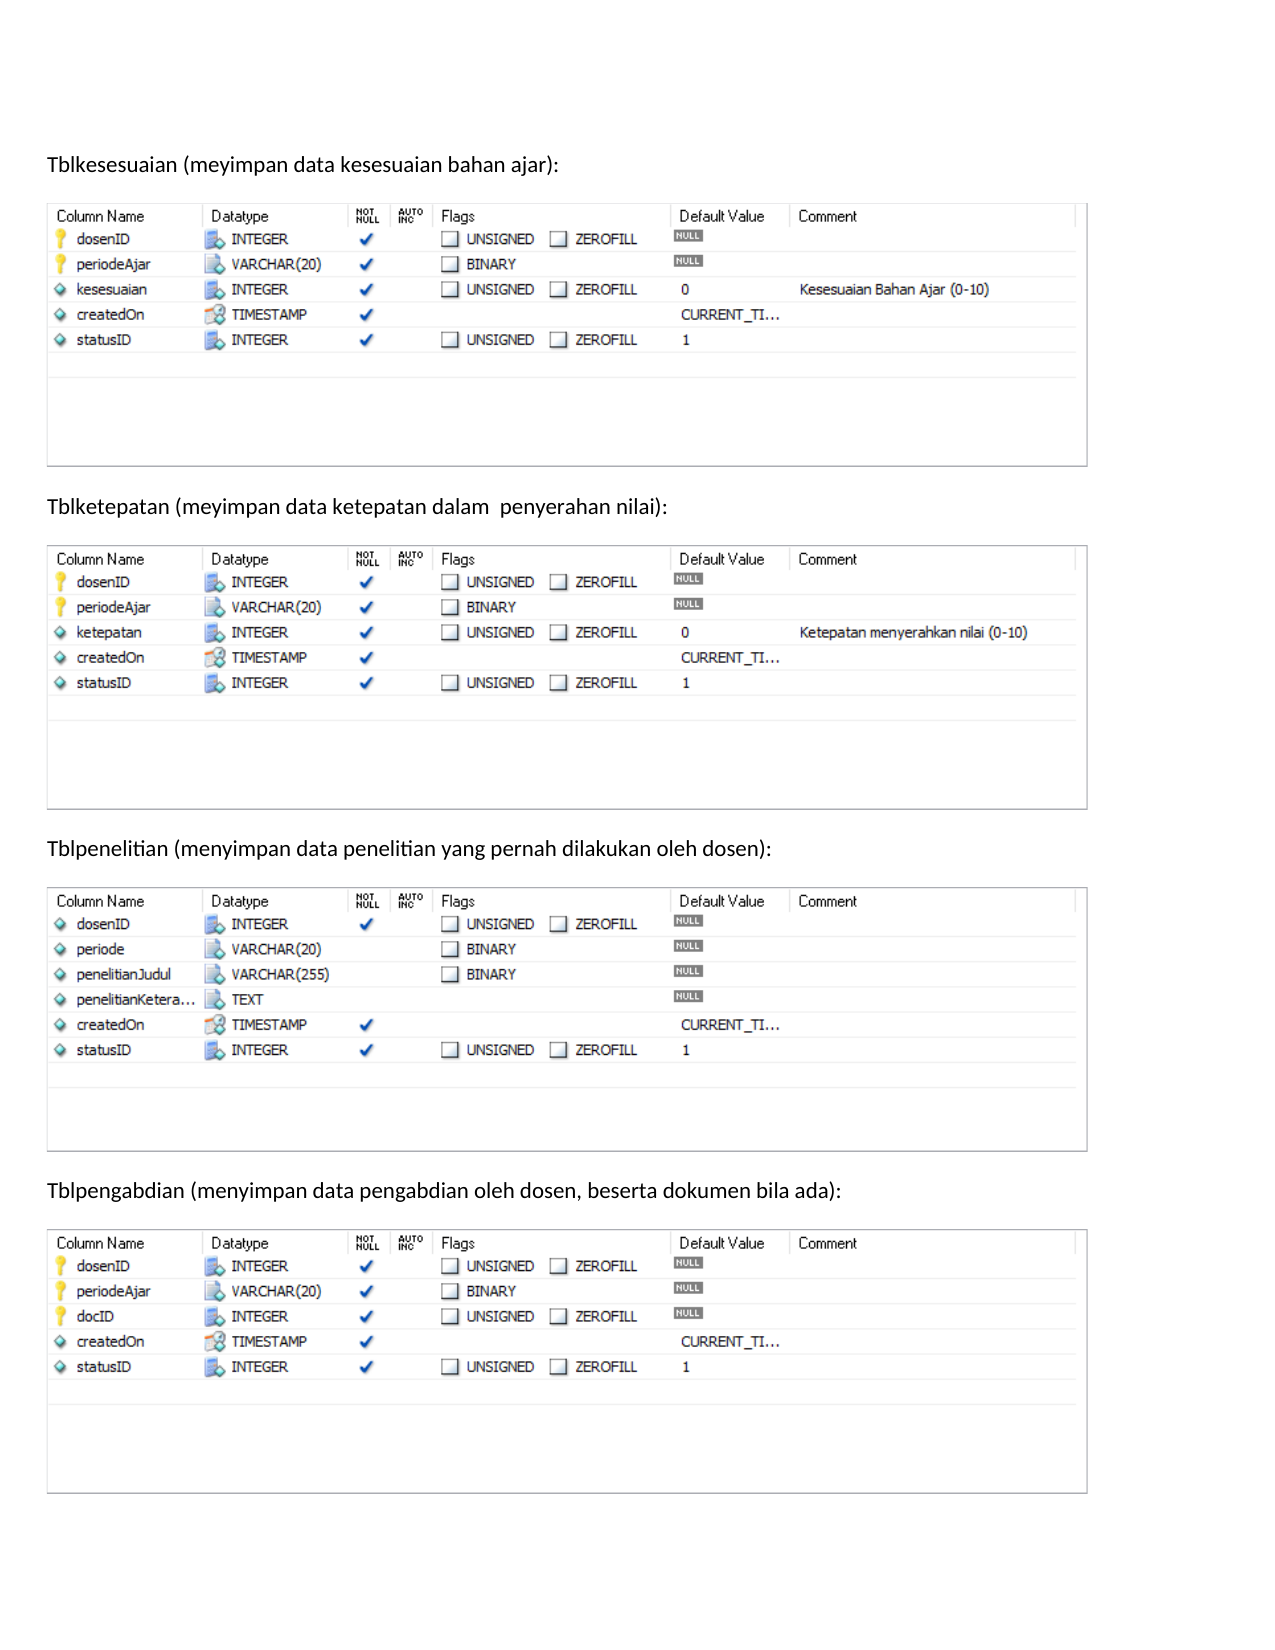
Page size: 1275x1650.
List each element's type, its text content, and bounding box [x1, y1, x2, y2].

text Tblpengabdian (menyimpan data pengabdian oleh dosen, beserta dokumen bila ada): [47, 1176, 1191, 1204]
picture [46, 203, 1088, 467]
text Tblketepatan (meyimpan data ketepatan dalam penyerahan nilai): [47, 492, 1191, 520]
picture [46, 545, 1088, 810]
picture [46, 887, 1088, 1152]
text Tblpenelitian (menyimpan data penelitian yang pernah dilakukan oleh dosen): [47, 834, 1191, 862]
text Tblkesesuaian (meyimpan data kesesuaian bahan ajar): [47, 150, 1191, 178]
picture [46, 1229, 1088, 1494]
